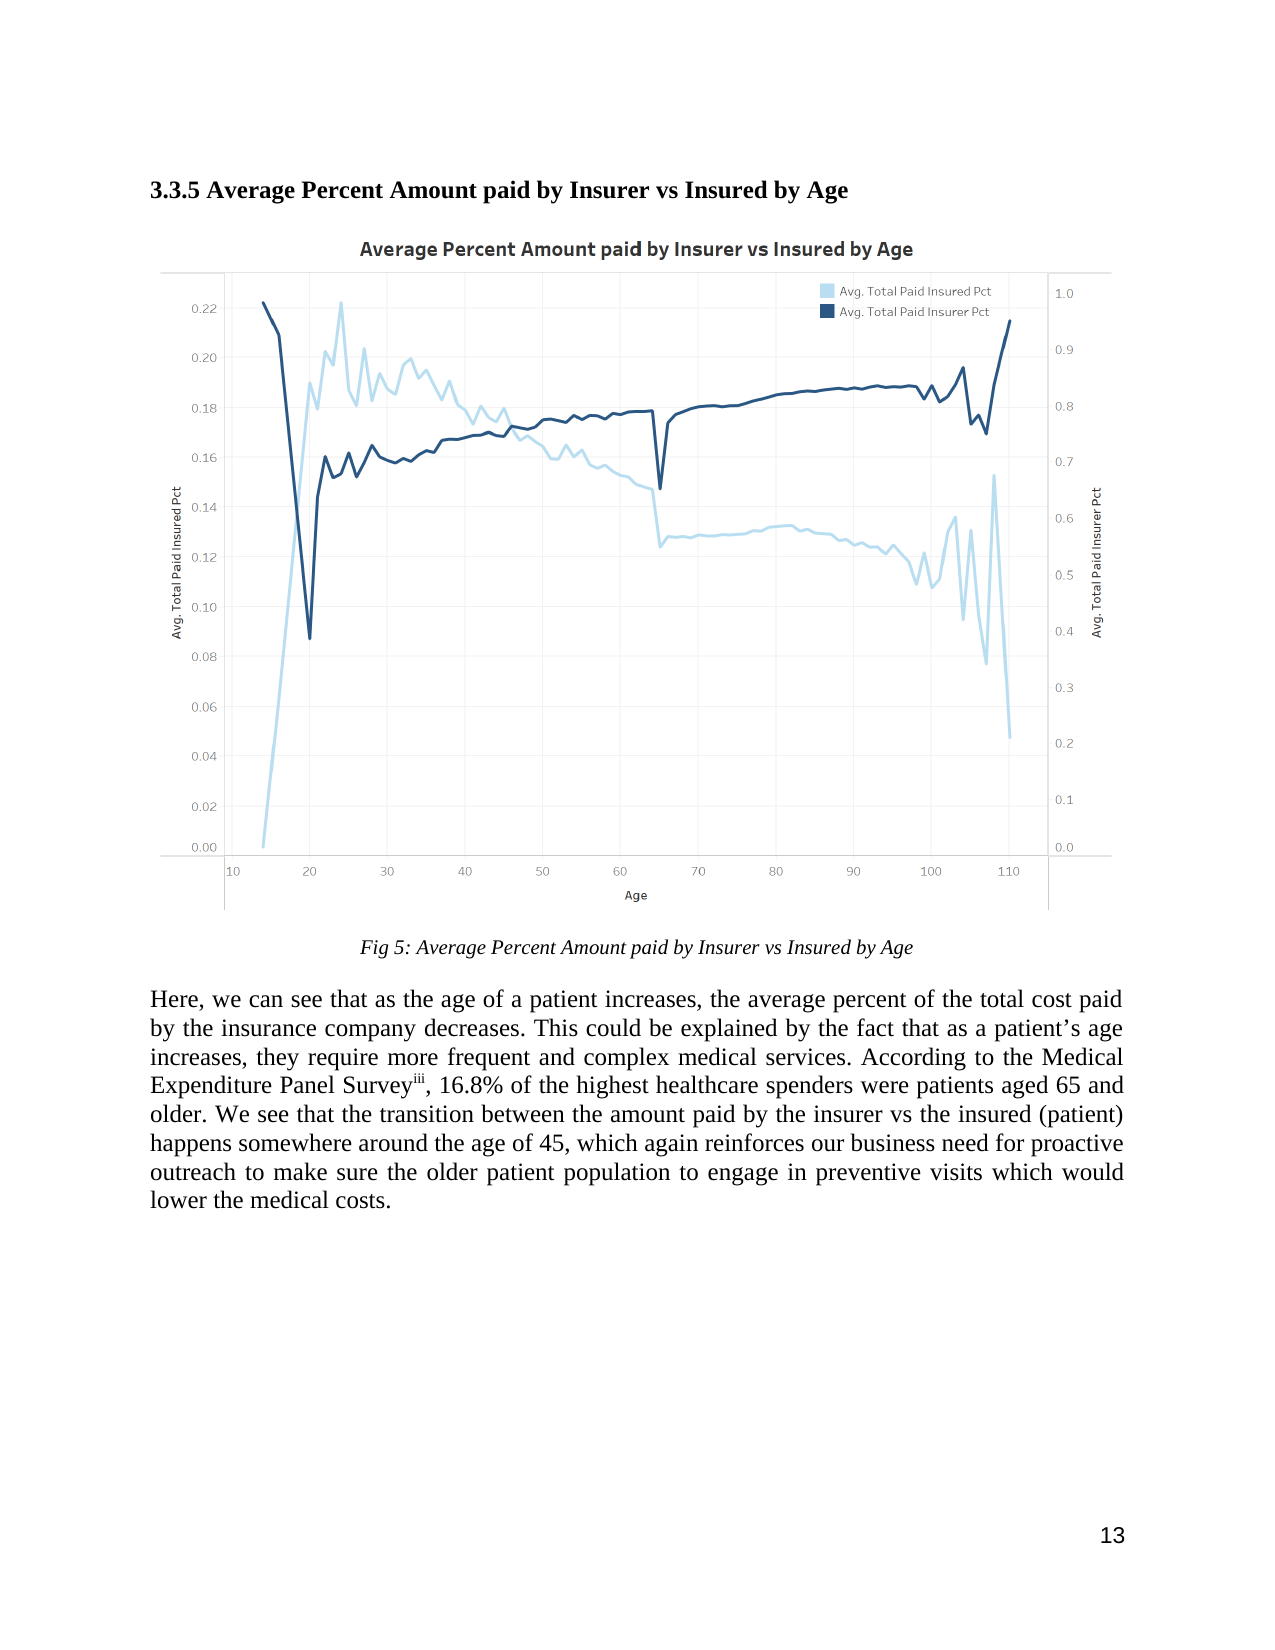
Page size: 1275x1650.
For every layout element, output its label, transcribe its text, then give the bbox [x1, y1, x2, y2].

text 3.3.5 Average Percent Amount paid by Insurer vs Insured by Age [150, 175, 1125, 204]
text Fig 5: Average Percent Amount paid by Insurer vs Insured by Age [150, 935, 1125, 959]
text Here, we can see that as the age of a patient increases, the average percent of the total cost paid by the insurance company decreases. This could be explained by the fact that as a patient’s age increases, they require more frequent and complex medical services. According to the Medical Expenditure Panel Survey, 16.8% of the highest healthcare spenders were patients aged 65 and older. We see that the transition between the amount paid by the insurer vs the insured (patient) happens somewhere around the age of 45, which again reinforces our business need for proactive outreach to make sure the older patient population to engage in preventive visits which would lower the medical costs. [150, 984, 1125, 1214]
picture [150, 228, 1125, 910]
